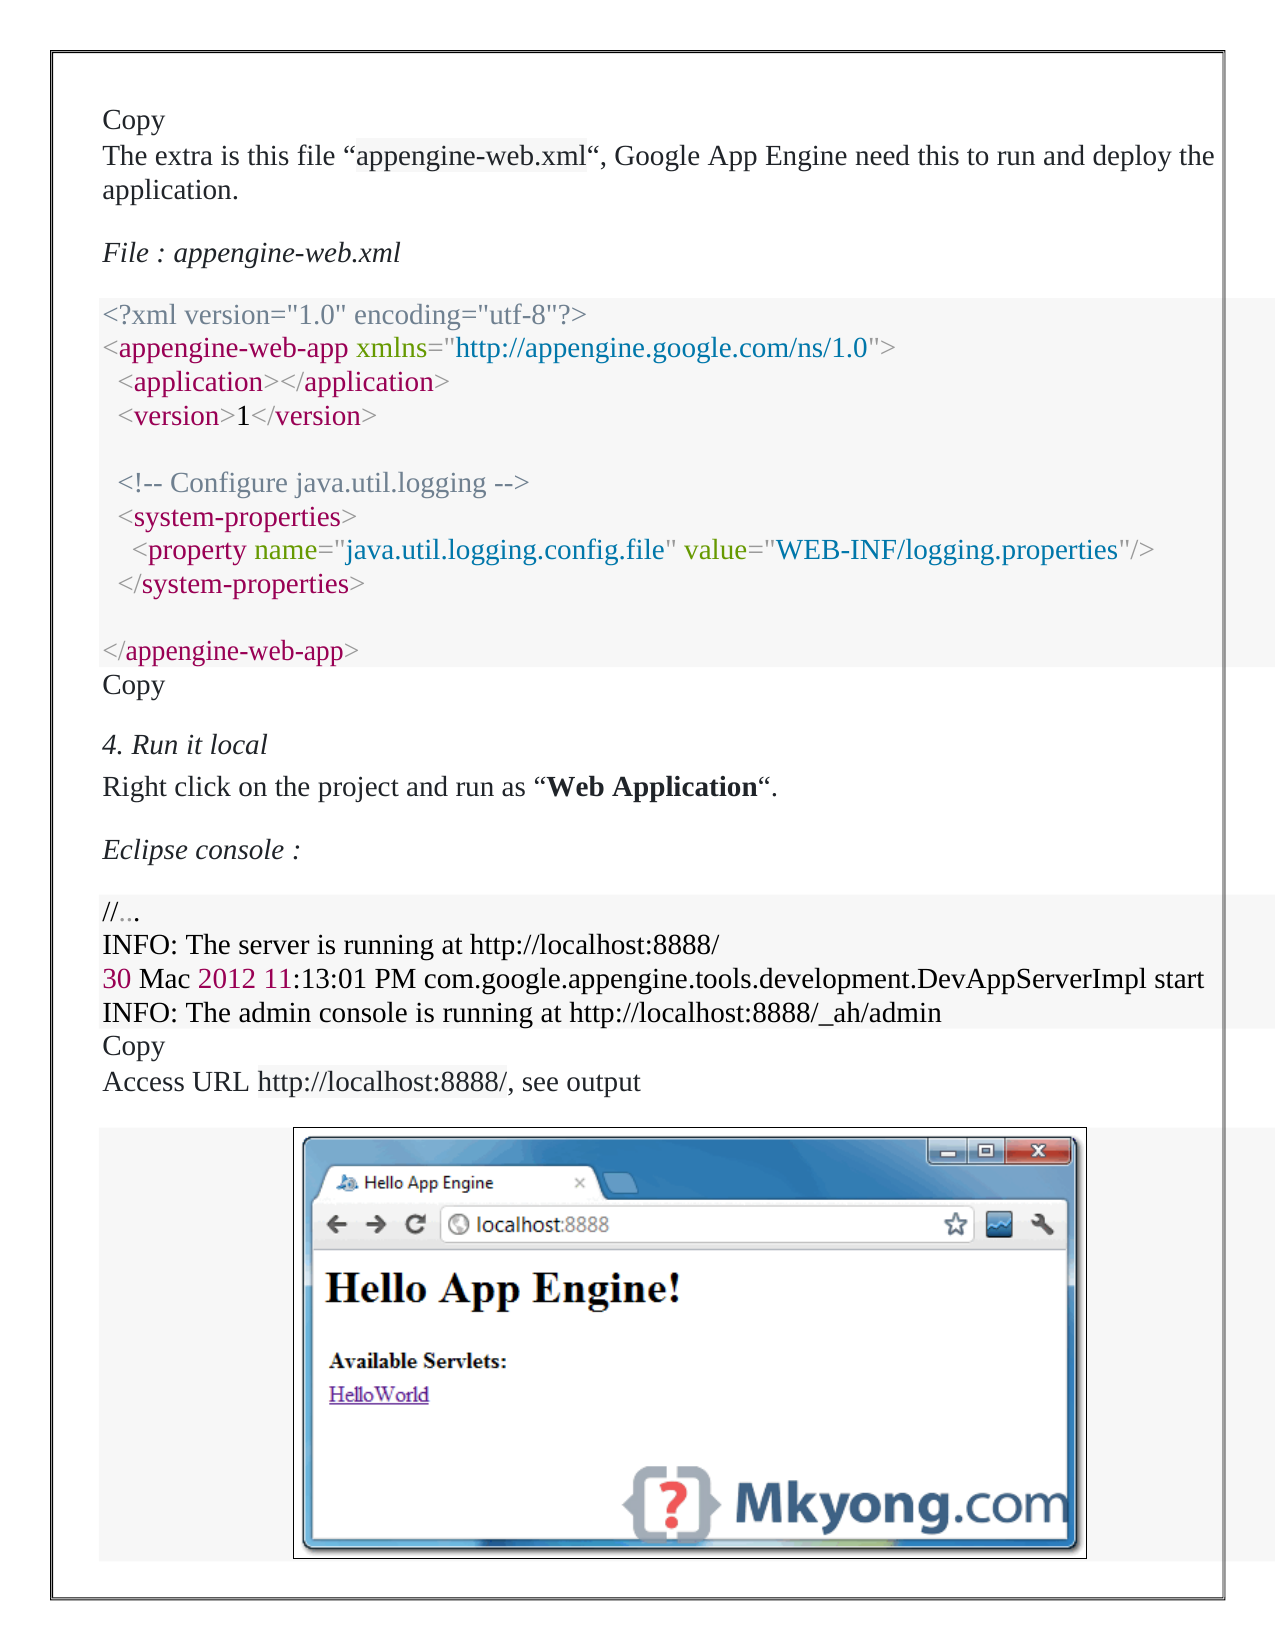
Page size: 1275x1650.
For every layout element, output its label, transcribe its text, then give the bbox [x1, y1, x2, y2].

text The extra is this file “appengine-web.xml“, Google App Engine need this to run and deploy the application. [102, 138, 1275, 205]
text Access URL http://localhost:8888/, see output [102, 1064, 1275, 1098]
text Copy [102, 102, 1275, 136]
text INFO: The server is running at http://localhost:8888/ [102, 928, 1275, 961]
text Copy [102, 1028, 1275, 1062]
text <!-- Configure java.util.logging --> [117, 466, 1275, 499]
text <version>1</version> [117, 398, 1275, 432]
text <?xml version="1.0" encoding="utf-8"?> [102, 297, 1275, 331]
text 30 Mac 2012 11:13:01 PM com.google.appengine.tools.development.DevAppServerImpl start INFO: The admin console is running at http://localhost:8888/_ah/admin [102, 961, 1207, 1028]
text Eclipse console : [102, 832, 1275, 865]
text <application></application> [117, 364, 1275, 398]
picture [294, 1128, 1086, 1558]
text <appengine-web-app xmlns="http://appengine.google.com/ns/1.0"> [102, 331, 1275, 364]
text File : appengine-web.xml [102, 235, 1275, 268]
text //... [102, 894, 1275, 928]
text </appengine-web-app> Copy [102, 633, 373, 700]
text Right click on the project and run as “Web Application“. [102, 769, 1275, 802]
text <system-properties> [117, 499, 1275, 533]
text <property name="java.util.logging.config.file" value="WEB-INF/logging.properties"/> [131, 533, 1275, 566]
list Run it local [102, 727, 1275, 760]
text </system-properties> [117, 566, 1275, 600]
